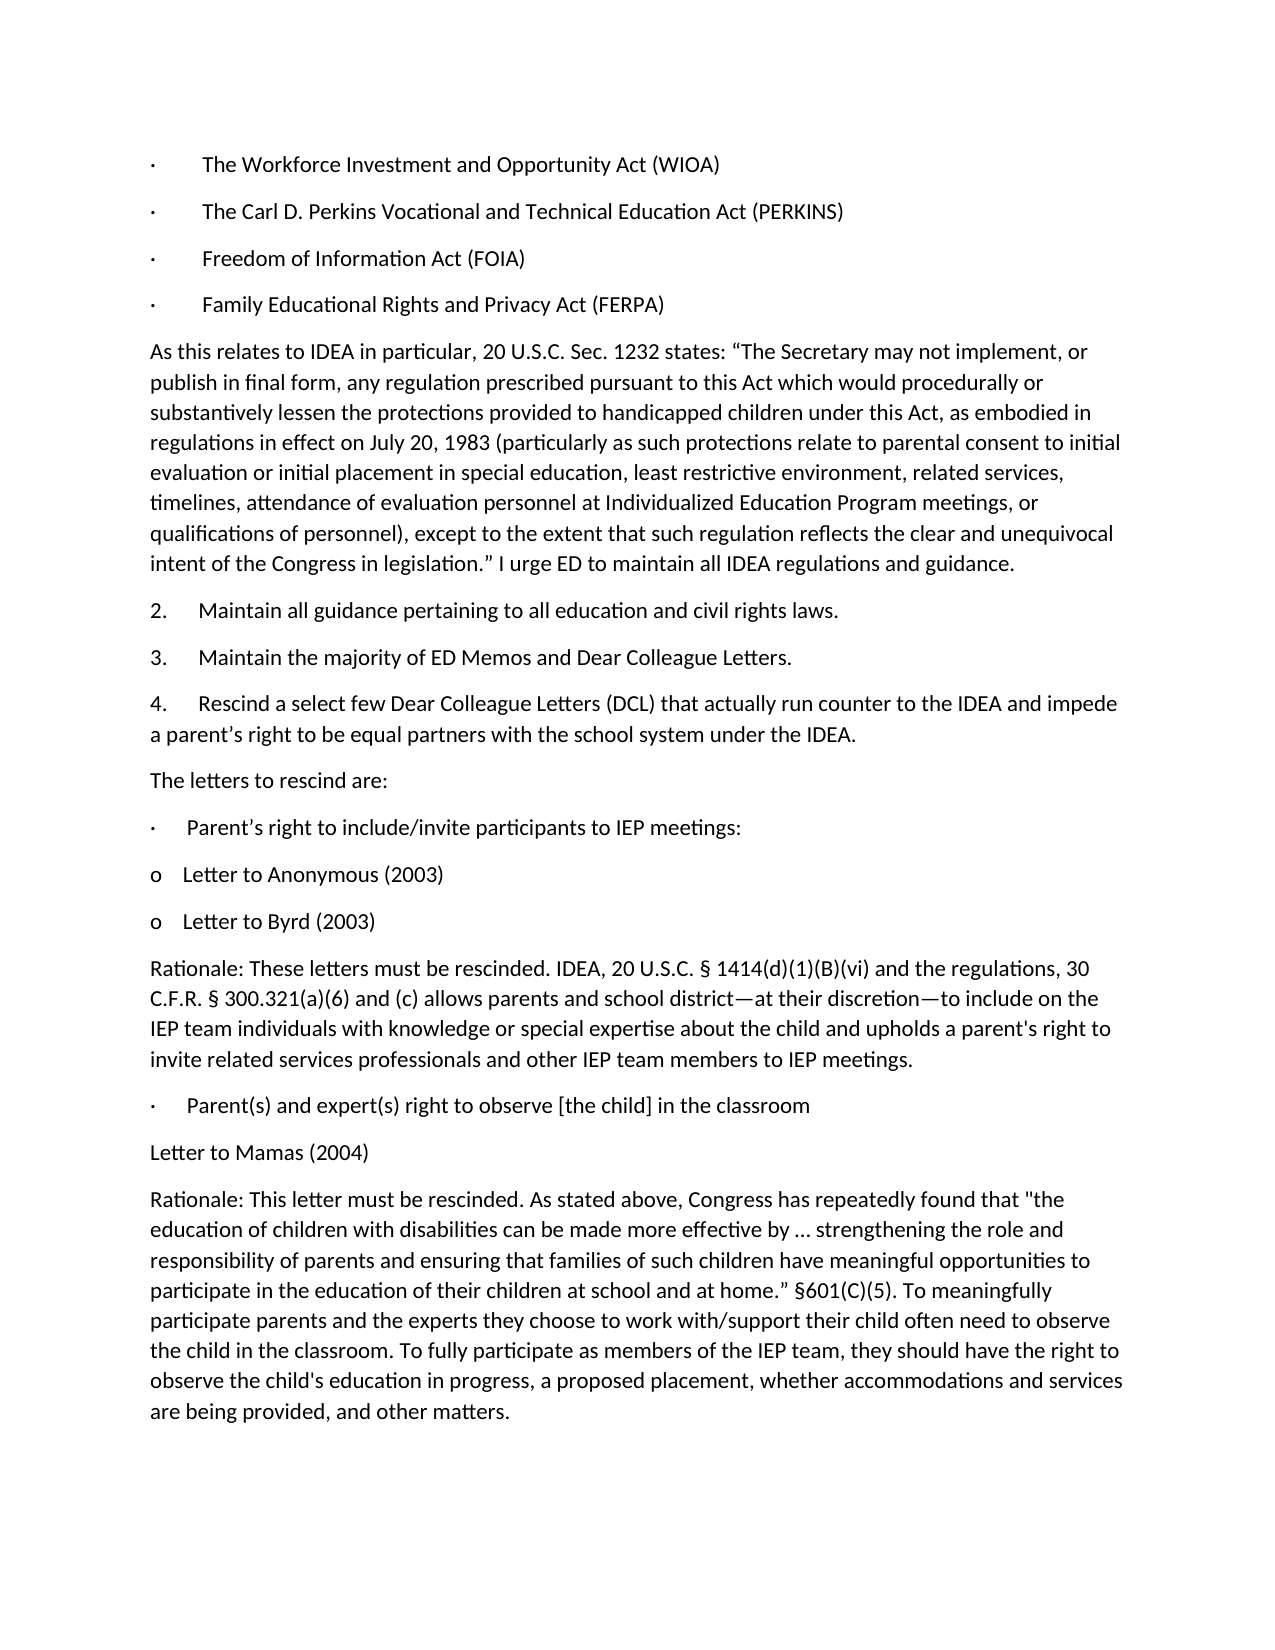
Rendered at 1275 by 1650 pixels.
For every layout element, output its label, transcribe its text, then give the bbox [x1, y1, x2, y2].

text · The Carl D. Perkins Vocational and Technical Education Act (PERKINS) [150, 197, 1125, 225]
text · Parent’s right to include/invite participants to IEP meetings: [150, 813, 1125, 842]
text o Letter to Anonymous (2003) [150, 860, 1125, 888]
text As this relates to IDEA in particular, 20 U.S.C. Sec. 1232 states: “The Secretary may not implement, or publish in final form, any regulation prescribed pursuant to this Act which would procedurally or substantively lessen the protections provided to handicapped children under this Act, as embodied in regulations in effect on July 20, 1983 (particularly as such protections relate to parental consent to initial evaluation or initial placement in special education, least restrictive environment, related services, timelines, attendance of evaluation personnel at Individualized Education Program meetings, or qualifications of personnel), except to the extent that such regulation reflects the clear and unequivocal intent of the Congress in legislation.” I urge ED to maintain all IDEA regulations and guidance. [150, 337, 1125, 577]
text 3. Maintain the majority of ED Memos and Dear Colleague Letters. [150, 643, 1125, 671]
text · The Workforce Investment and Opportunity Act (WIOA) [150, 150, 1125, 178]
text Rationale: These letters must be rescinded. IDEA, 20 U.S.C. § 1414(d)(1)(B)(vi) and the regulations, 30 C.F.R. § 300.321(a)(6) and (c) allows parents and school district—at their discretion—to include on the IEP team individuals with knowledge or special expertise about the child and upholds a parent's right to invite related services professionals and other IEP team members to IEP meetings. [150, 954, 1125, 1073]
text The letters to rescind are: [150, 767, 1125, 795]
text 2. Maintain all guidance pertaining to all education and civil rights laws. [150, 596, 1125, 624]
text Letter to Mamas (2004) [150, 1138, 1125, 1167]
text · Freedom of Information Act (FOIA) [150, 244, 1125, 272]
text 4. Rescind a select few Dear Colleague Letters (DCL) that actually run counter to the IDEA and impede a parent’s right to be equal partners with the school system under the IDEA. [150, 689, 1125, 748]
text · Family Educational Rights and Privacy Act (FERPA) [150, 291, 1125, 319]
text Rationale: This letter must be rescinded. As stated above, Congress has repeatedly found that "the education of children with disabilities can be made more effective by … strengthening the role and responsibility of parents and ensuring that families of such children have meaningful opportunities to participate in the education of their children at school and at home.” §601(C)(5). To meaningfully participate parents and the experts they choose to work with/support their child often need to observe the child in the classroom. To fully participate as members of the IEP team, they should have the right to observe the child's education in progress, a proposed placement, whether accommodations and services are being provided, and other matters. [150, 1185, 1125, 1425]
text o Letter to Byrd (2003) [150, 907, 1125, 935]
text · Parent(s) and expert(s) right to observe [the child] in the classroom [150, 1092, 1125, 1120]
